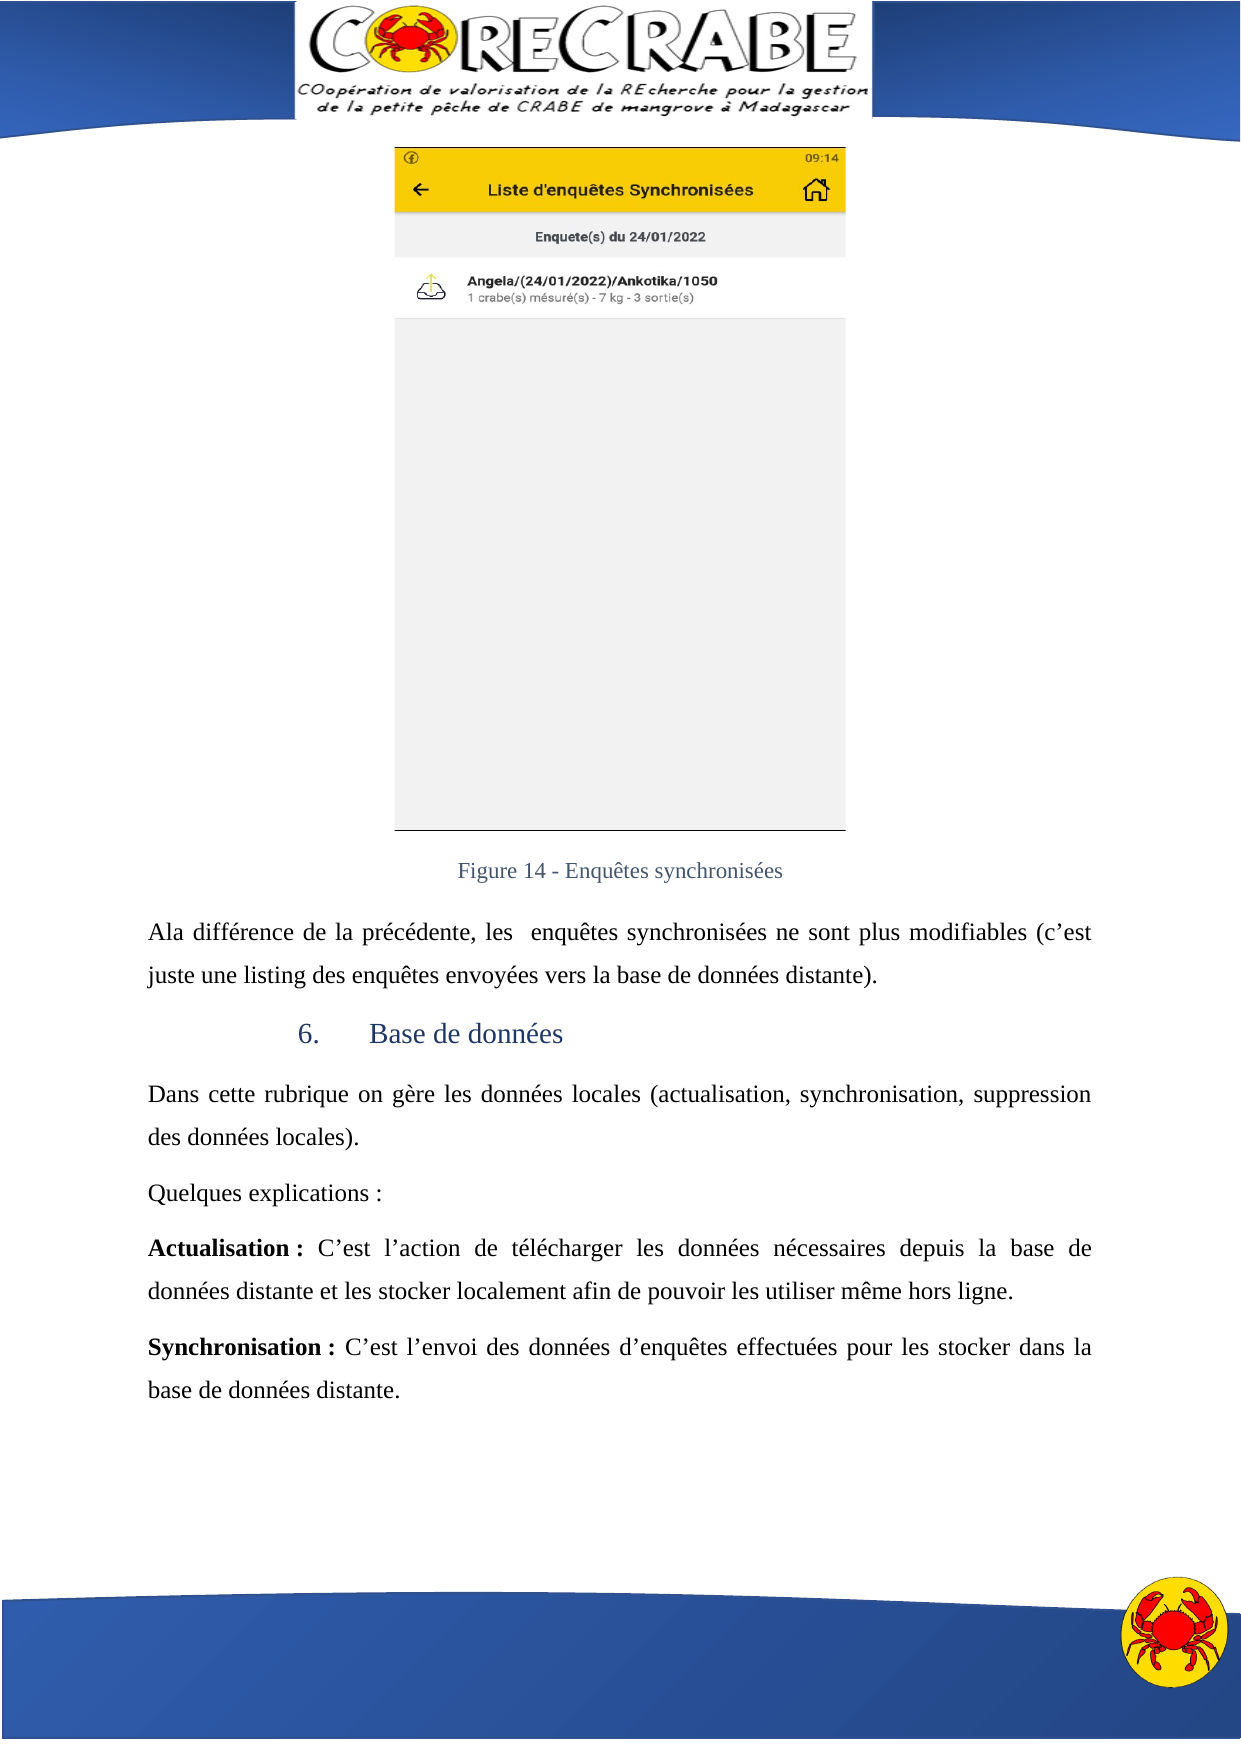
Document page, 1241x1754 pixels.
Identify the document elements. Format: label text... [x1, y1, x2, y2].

text Dans cette rubrique on gère les données locales (actualisation, synchronisation, suppression des données locales). [148, 1079, 1093, 1151]
subtitle Base de données [298, 1016, 1093, 1049]
text Quelques explications : [148, 1178, 1093, 1206]
picture [0, 1, 1241, 831]
text Synchronisation : C’est l’envoi des données d’enquêtes effectuées pour les stocker dans la base de données distante. [148, 1332, 1093, 1404]
picture [1114, 1570, 1230, 1690]
text Actualisation : C’est l’action de télécharger les données nécessaires depuis la base de données distante et les stocker localement afin de pouvoir les utiliser même hors ligne. [148, 1233, 1093, 1305]
text Ala différence de la précédente, les enquêtes synchronisées ne sont plus modifiables (c’est juste une listing des enquêtes envoyées vers la base de données distante). [148, 917, 1093, 989]
